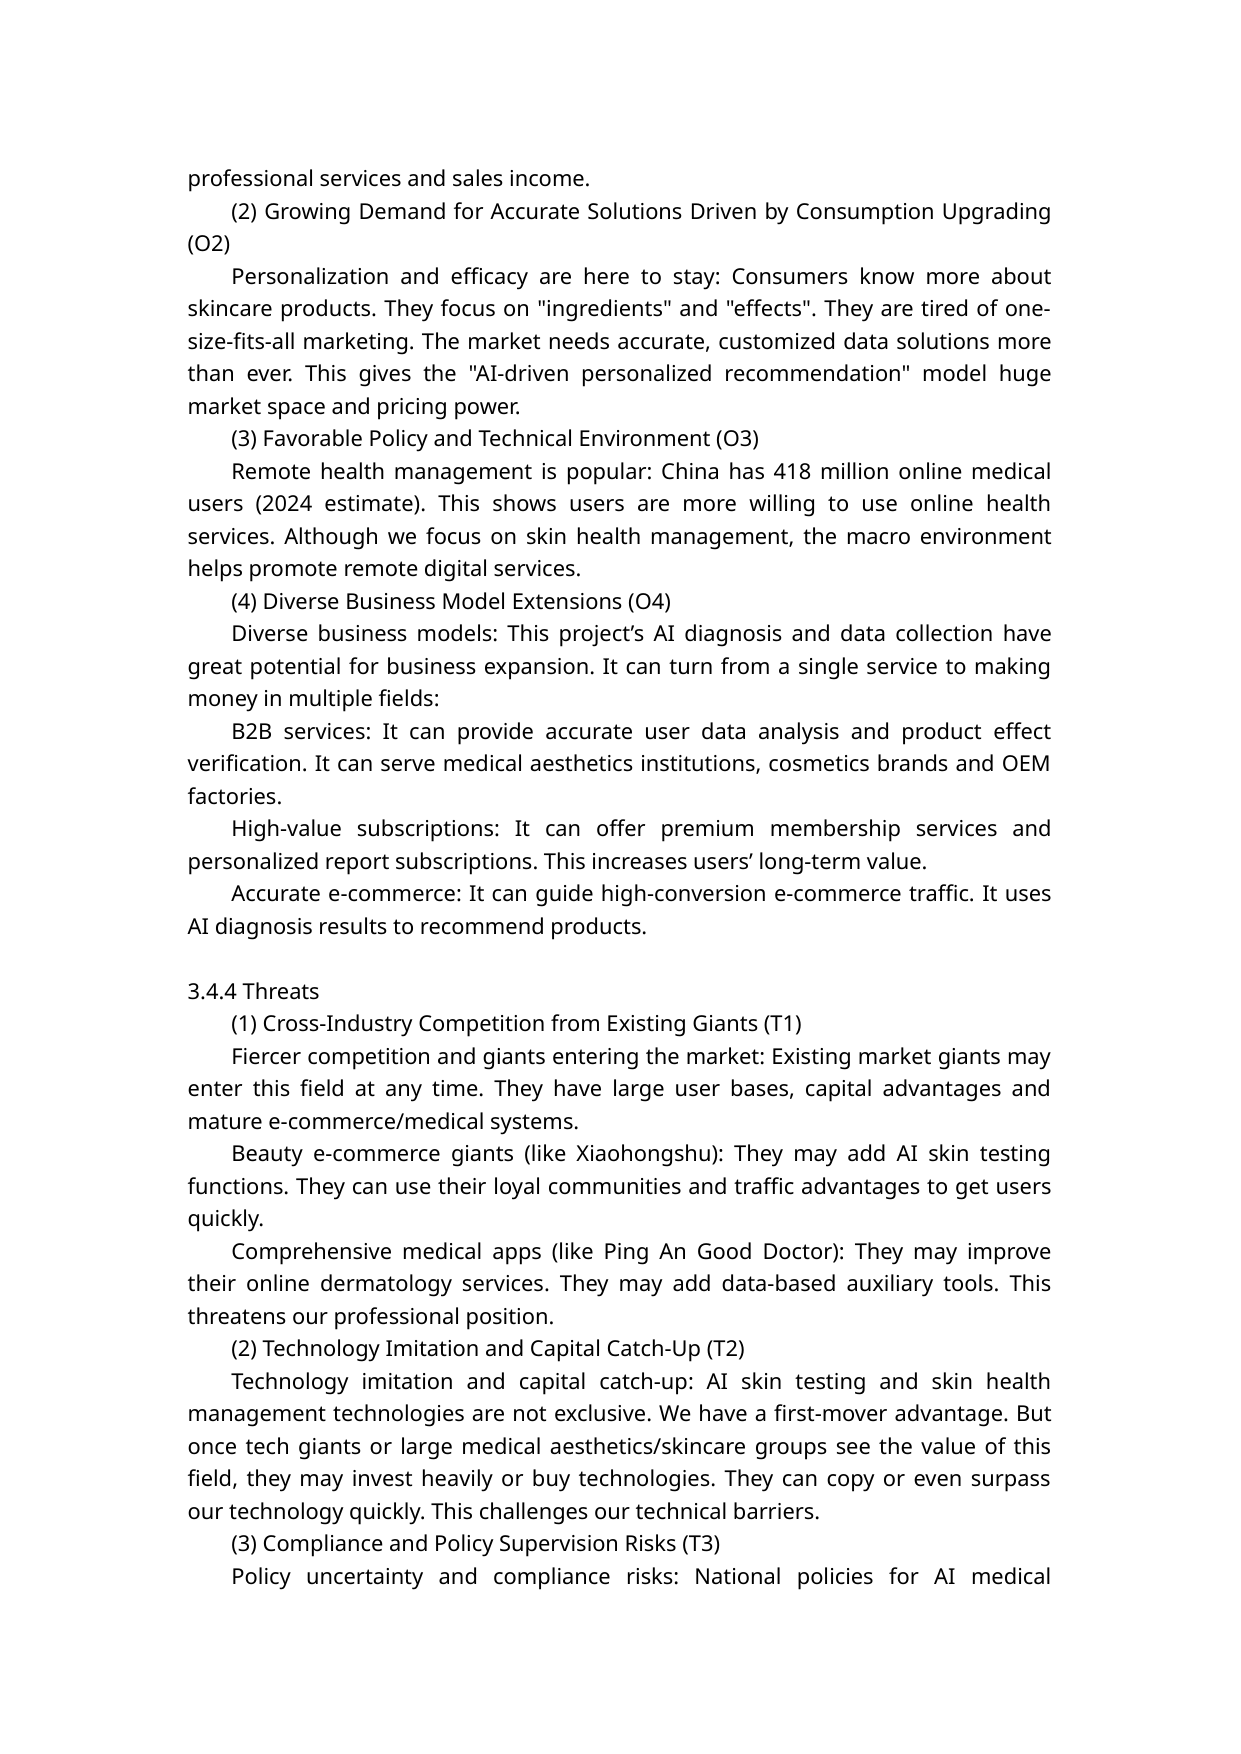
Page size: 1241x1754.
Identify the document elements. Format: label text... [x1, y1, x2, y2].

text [187, 1559, 1053, 1592]
text B2B services: It can provide accurate user data analysis and product effect verification. It can serve medical aesthetics institutions, cosmetics brands and OEM factories. [187, 714, 1053, 812]
text Beauty e-commerce giants (like Xiaohongshu): They may add AI skin testing functions. They can use their loyal communities and traffic advantages to get users quickly. [187, 1137, 1053, 1234]
text (3) Favorable Policy and Technical Environment (O3) [187, 422, 1053, 454]
text (1) Cross-Industry Competition from Existing Giants (T1) [187, 1007, 1053, 1039]
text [187, 162, 1053, 194]
text Comprehensive medical apps (like Ping An Good Doctor): They may improve their online dermatology services. They may add data-based auxiliary tools. This threatens our professional position. [187, 1234, 1053, 1332]
text (2) Growing Demand for Accurate Solutions Driven by Consumption Upgrading (O2) [187, 194, 1053, 259]
text Fiercer competition and giants entering the market: Existing market giants may enter this field at any time. They have large user bases, capital advantages and mature e-commerce/medical systems. [187, 1039, 1053, 1137]
text Personalization and efficacy are here to stay: Consumers know more about skincare products. They focus on "ingredients" and "effects". They are tired of one-size-fits-all marketing. The market needs accurate, customized data solutions more than ever. This gives the "AI-driven personalized recommendation" model huge market space and pricing power. [187, 259, 1053, 422]
text Diverse business models: This project’s AI diagnosis and data collection have great potential for business expansion. It can turn from a single service to making money in multiple fields: [187, 617, 1053, 714]
text 3.4.4 Threats [187, 974, 1053, 1007]
text (4) Diverse Business Model Extensions (O4) [187, 584, 1053, 617]
text (2) Technology Imitation and Capital Catch-Up (T2) [187, 1332, 1053, 1364]
text High-value subscriptions: It can offer premium membership services and personalized report subscriptions. This increases users’ long-term value. [187, 812, 1053, 877]
text Remote health management is popular: China has 418 million online medical users (2024 estimate). This shows users are more willing to use online health services. Although we focus on skin health management, the macro environment helps promote remote digital services. [187, 454, 1053, 584]
text (3) Compliance and Policy Supervision Risks (T3) [187, 1527, 1053, 1559]
text Technology imitation and capital catch-up: AI skin testing and skin health management technologies are not exclusive. We have a first-mover advantage. But once tech giants or large medical aesthetics/skincare groups see the value of this field, they may invest heavily or buy technologies. They can copy or even surpass our technology quickly. This challenges our technical barriers. [187, 1364, 1053, 1527]
text Accurate e-commerce: It can guide high-conversion e-commerce traffic. It uses AI diagnosis results to recommend products. [187, 877, 1053, 942]
